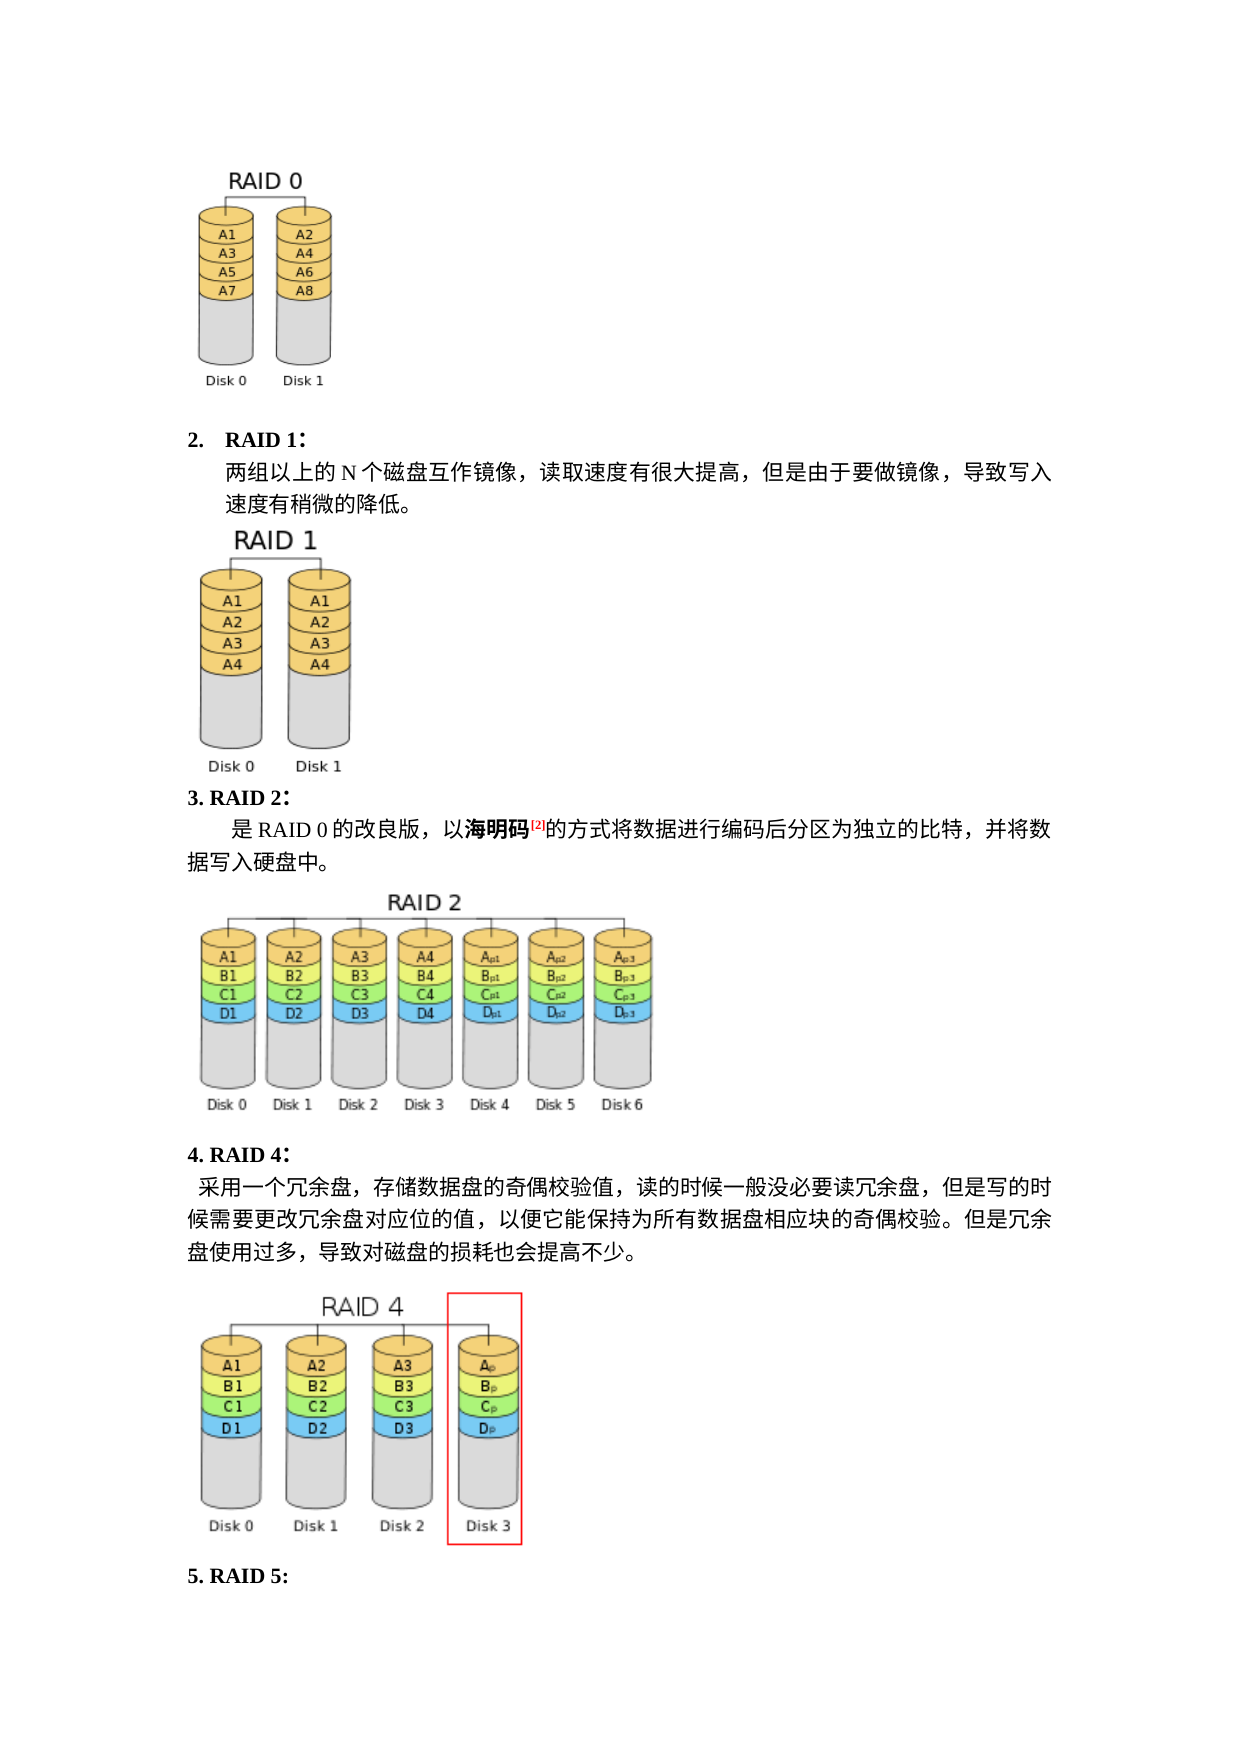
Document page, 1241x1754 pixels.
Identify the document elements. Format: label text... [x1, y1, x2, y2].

text 3. RAID 2： [187, 779, 1053, 812]
picture [187, 1267, 543, 1558]
picture [187, 162, 338, 397]
picture [187, 877, 669, 1118]
text 是RAID 0的改良版，以海明码[2]的方式将数据进行编码后分区为独立的比特，并将数据写入硬盘中。 [187, 812, 1053, 877]
text 5. RAID 5: [187, 1559, 1053, 1592]
text 4. RAID 4： [187, 1137, 1053, 1169]
list 两组以上的N个磁盘互作镜像，读取速度有很大提高，但是由于要做镜像，导致写入速度有稍微的降低。 [225, 454, 1053, 519]
text 采用一个冗余盘，存储数据盘的奇偶校验值，读的时候一般没必要读冗余盘，但是写的时候需要更改冗余盘对应位的值，以便它能保持为所有数据盘相应块的奇偶校验。但是冗余盘使用过多，导致对磁盘的损耗也会提高不少。 [187, 1169, 1053, 1267]
list RAID 1： [187, 422, 1053, 454]
picture [187, 519, 366, 777]
